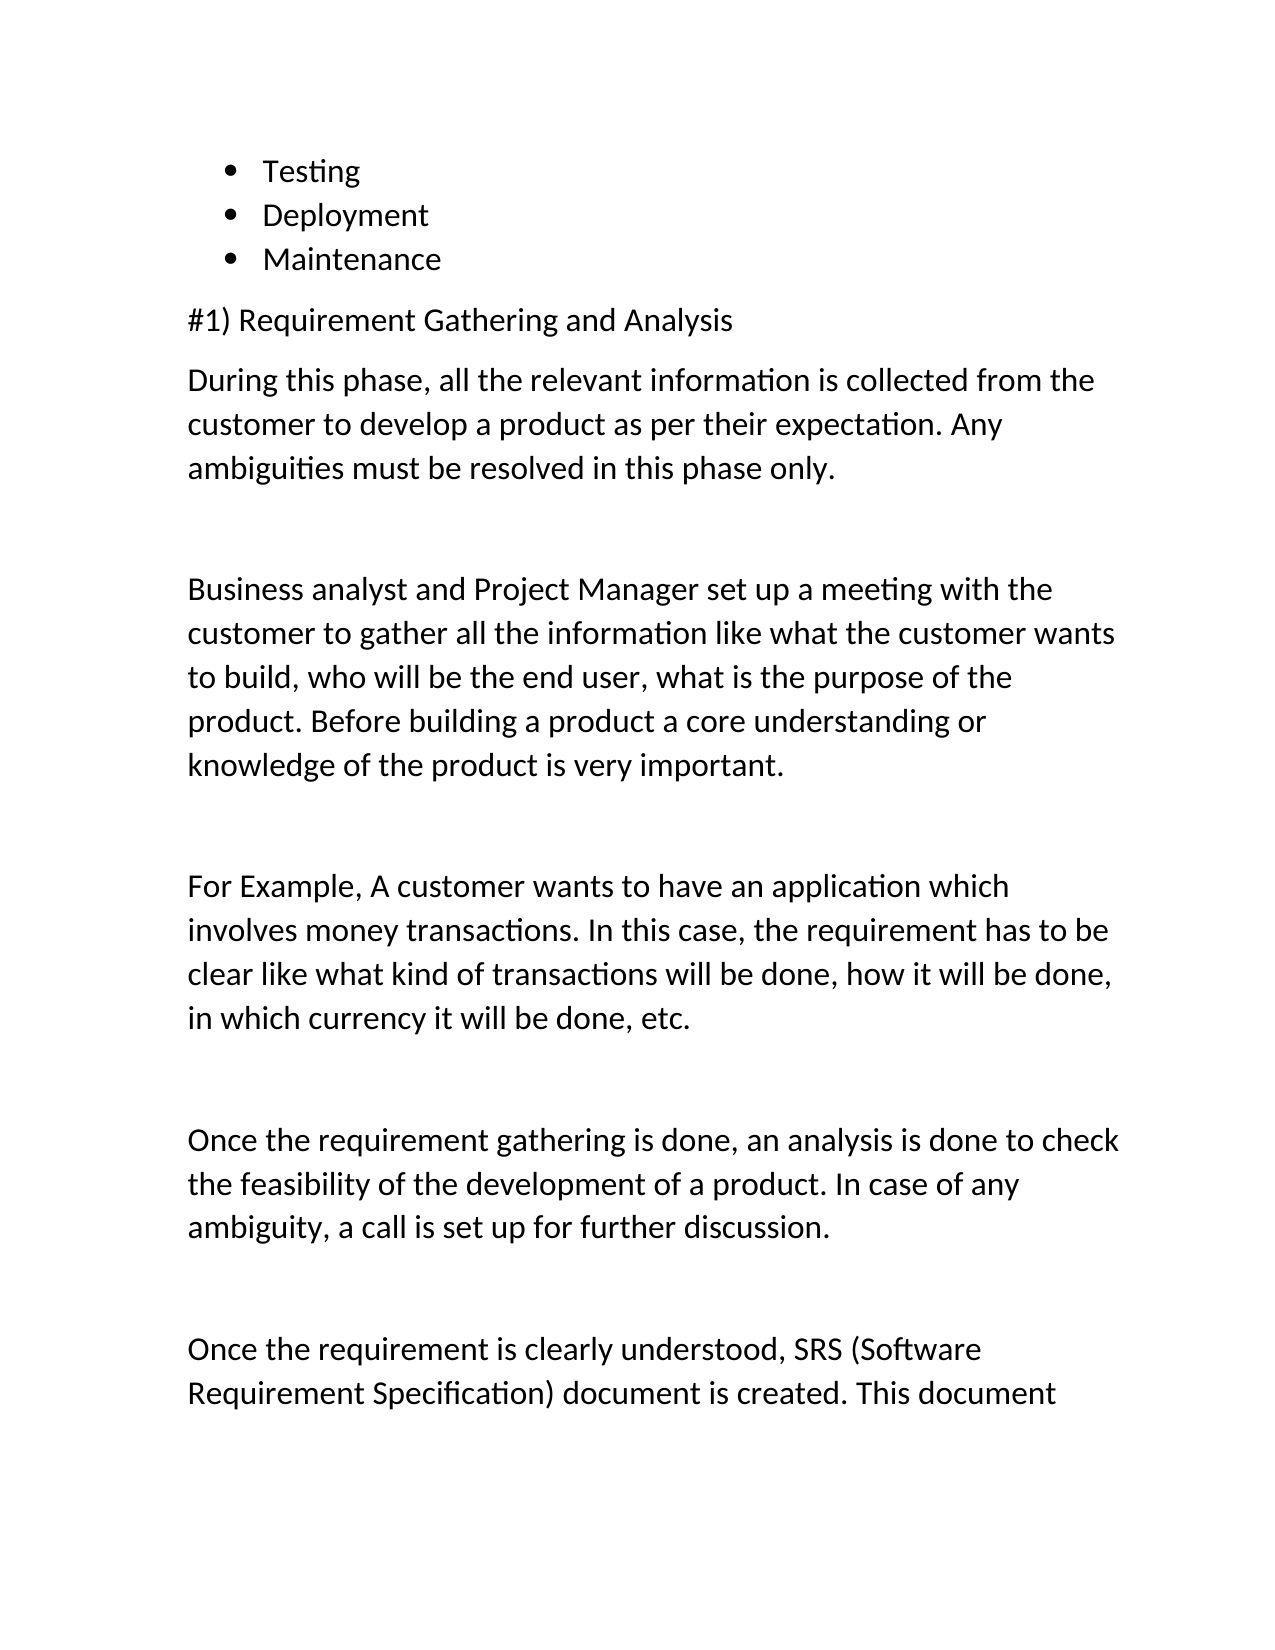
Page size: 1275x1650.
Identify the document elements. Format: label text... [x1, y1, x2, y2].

text #1) Requirement Gathering and Analysis [187, 298, 1125, 339]
list Testing [225, 150, 1125, 191]
list Deployment [225, 194, 1125, 235]
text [187, 1328, 1125, 1412]
text During this phase, all the relevant information is collected from the customer to develop a product as per their expectation. Any ambiguities must be resolved in this phase only. [187, 359, 1125, 488]
text Once the requirement gathering is done, an analysis is done to check the feasibility of the development of a product. In case of any ambiguity, a call is set up for further discussion. [187, 1118, 1125, 1247]
text Business analyst and Project Manager set up a meeting with the customer to gather all the information like what the customer wants to build, who will be the end user, what is the purpose of the product. Before building a product a core understanding or knowledge of the product is very important. [187, 568, 1125, 785]
list Maintenance [225, 238, 1125, 279]
text For Example, A customer wants to have an application which involves money transactions. In this case, the requirement has to be clear like what kind of transactions will be done, how it will be done, in which currency it will be done, etc. [187, 865, 1125, 1038]
